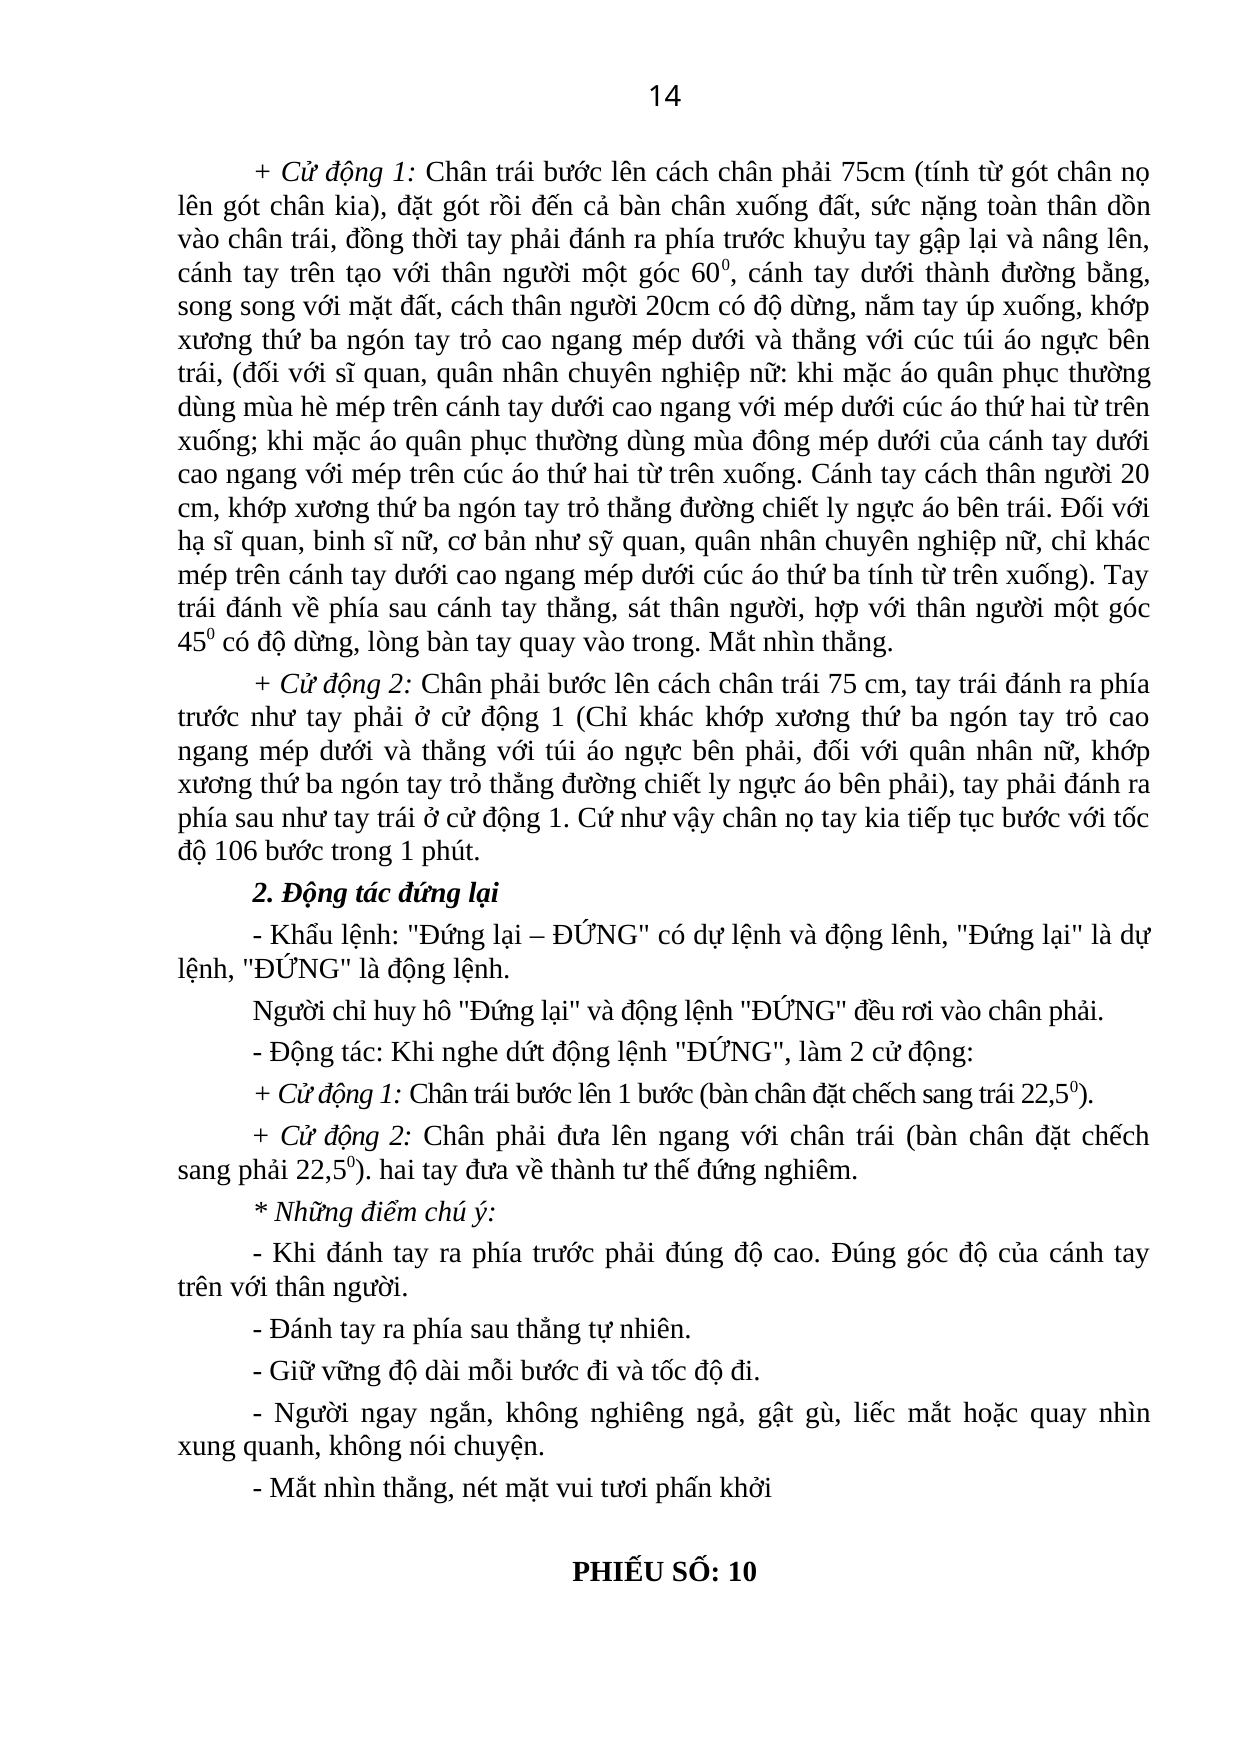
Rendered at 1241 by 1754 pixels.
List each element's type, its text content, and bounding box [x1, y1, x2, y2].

text - Giữ vững độ dài mỗi bước đi và tốc độ đi. [177, 1353, 1152, 1386]
text - Người ngay ngắn, không nghiêng ngả, gật gù, liếc mắt hoặc quay nhìn xung quanh, không nói chuyện. [177, 1395, 1152, 1462]
text PHIẾU SỐ: 10 [177, 1554, 1152, 1587]
text + Cử động 1: Chân trái bước lên cách chân phải 75cm (tính từ gót chân nọ lên gót chân kia), đặt gót rồi đến cả bàn chân xuống đất, sức nặng toàn thân dồn vào chân trái, đồng thời tay phải đánh ra phía trước khuỷu tay gập lại và nâng lên, cánh tay trên tạo với thân người một góc 600, cánh tay dưới thành đường bằng, song song với mặt đất, cách thân người 20cm có độ dừng, nắm tay úp xuống, khớp xương thứ ba ngón tay trỏ cao ngang mép dưới và thẳng với cúc túi áo ngực bên trái, (đối với sĩ quan, quân nhân chuyên nghiệp nữ: khi mặc áo quân phục thường dùng mùa hè mép trên cánh tay dưới cao ngang với mép dưới cúc áo thứ hai từ trên xuống; khi mặc áo quân phục thường dùng mùa đông mép dưới của cánh tay dưới cao ngang với mép trên cúc áo thứ hai từ trên xuống. Cánh tay cách thân người 20 cm, khớp xương thứ ba ngón tay trỏ thẳng đường chiết ly ngực áo bên trái. Đối với hạ sĩ quan, binh sĩ nữ, cơ bản như sỹ quan, quân nhân chuyên nghiệp nữ, chỉ khác mép trên cánh tay dưới cao ngang mép dưới cúc áo thứ ba tính từ trên xuống). trái đánh về phía sau cánh tay thẳng, sát thân người, hợp với thân người một góc 450 có độ dừng, lòng bàn tay quay vào trong. Mắt nhìn thẳng. [177, 154, 1152, 657]
text + Cử động 2: Chân phải bước lên cách chân trái 75 cm, tay trái đánh ra phía trước như tay phải ở cử động 1 (Chỉ khác khớp xương thứ ba ngón tay trỏ cao ngang mép dưới và thẳng với túi áo ngực bên phải, đối với quân nhân nữ, khớp xương thứ ba ngón tay trỏ thẳng đường chiết ly ngực áo bên phải), tay phải đánh ra phía sau như tay trái ở cử động 1. Cứ như vậy chân nọ tay kia tiếp tục bước với tốc độ 106 bước trong 1 phút. [177, 666, 1152, 867]
text - Động tác: Khi nghe dứt động lệnh "ĐỨNG", làm 2 cử động: [177, 1034, 1152, 1068]
text Người chỉ huy hô "Đứng lại" và động lệnh "ĐỨNG" đều rơi vào chân phải. [177, 993, 1152, 1026]
text * Những điểm chú ý: [177, 1194, 1152, 1227]
text 2. Động tác đứng lại [177, 875, 1152, 909]
text + Cử động 1: Chân trái bước lên 1 bước (bàn chân đặt chếch sang trái 22,50). [177, 1076, 1152, 1110]
text - Khi đánh tay ra phía trước phải đúng độ cao. Đúng góc độ của cánh tay trên với thân người. [177, 1236, 1152, 1303]
text - Đánh tay ra phía sau thẳng tự nhiên. [177, 1311, 1152, 1344]
text - Mắt nhìn thẳng, nét mặt vui tươi phấn khởi [177, 1470, 1152, 1504]
text + Cử động 2: Chân phải đưa lên ngang với chân trái (bàn chân đặt chếch sang phải 22,50). hai tay đưa về thành tư thế đứng nghiêm. [177, 1118, 1152, 1185]
text - Khẩu lệnh: "Đứng lại – ĐỨNG" có dự lệnh và động lênh, "Đứng lại" là dự lệnh, "ĐỨNG" là động lệnh. [177, 917, 1152, 984]
